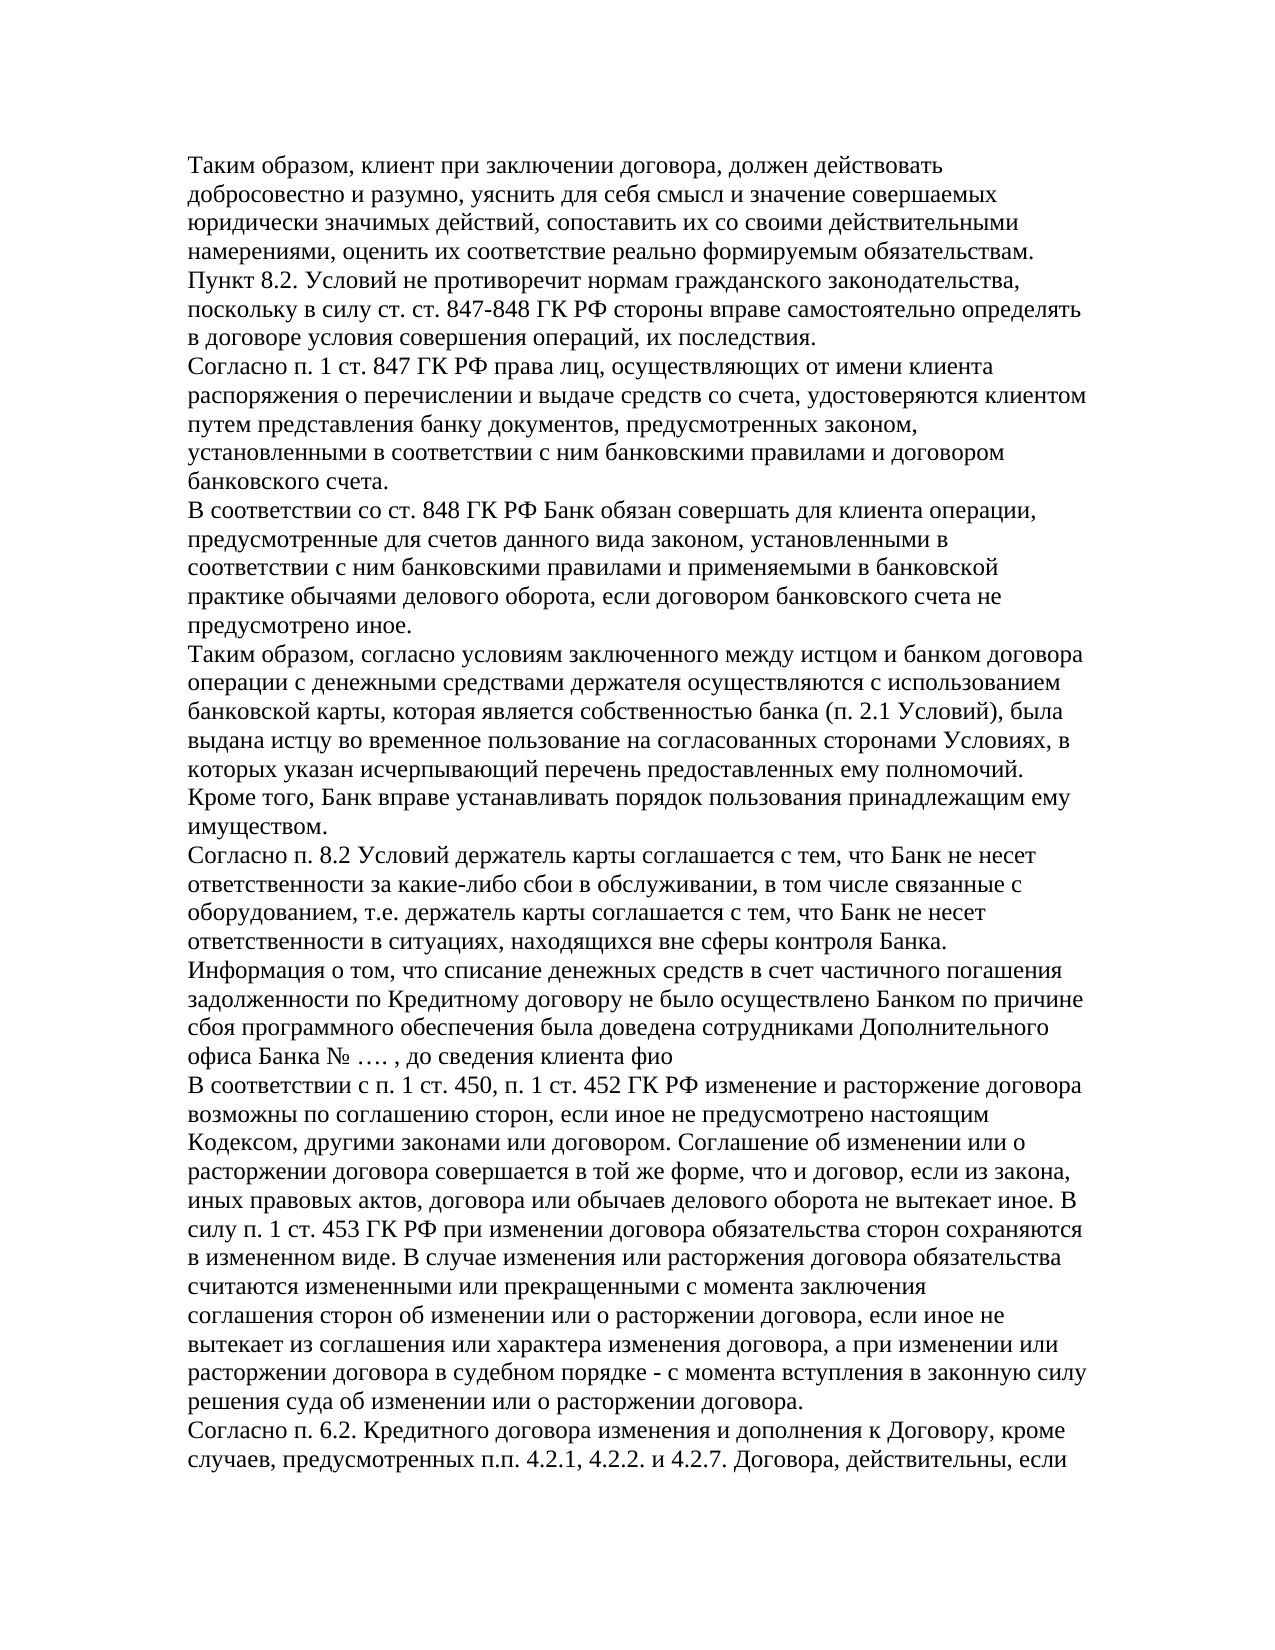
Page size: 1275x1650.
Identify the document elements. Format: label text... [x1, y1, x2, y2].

text Информация о том, что списание денежных средств в счет частичного погашения задолженности по Кредитному договору не было осуществлено Банком по причине сбоя программного обеспечения была доведена сотрудниками Дополнительного офиса Банка № …. , до сведения клиента фио [187, 955, 1087, 1070]
text Согласно п. 1 ст. 847 ГК РФ права лиц, осуществляющих от имени клиента распоряжения о перечислении и выдаче средств со счета, удостоверяются клиентом путем представления банку документов, предусмотренных законом, установленными в соответствии с ним банковскими правилами и договором банковского счета. [187, 351, 1087, 495]
text Таким образом, клиент при заключении договора, должен действовать добросовестно и разумно, уяснить для себя смысл и значение совершаемых юридически значимых действий, сопоставить их со своими действительными намерениями, оценить их соответствие реально формируемым обязательствам. [187, 150, 1087, 265]
text Согласно п. 8.2 Условий держатель карты соглашается с тем, что Банк не несет ответственности за какие-либо сбои в обслуживании, в том числе связанные с оборудованием, т.е. держатель карты соглашается с тем, что Банк не несет ответственности в ситуациях, находящихся вне сферы контроля Банка. [187, 840, 1087, 955]
text В соответствии со ст. 848 ГК РФ Банк обязан совершать для клиента операции, предусмотренные для счетов данного вида законом, установленными в соответствии с ним банковскими правилами и применяемыми в банковской практике обычаями делового оборота, если договором банковского счета не предусмотрено иное. [187, 495, 1087, 639]
text Пункт 8.2. Условий не противоречит нормам гражданского законодательства, поскольку в силу ст. ст. 847-848 ГК РФ стороны вправе самостоятельно определять в договоре условия совершения операций, их последствия. [187, 265, 1087, 351]
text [187, 1415, 1087, 1472]
text В соответствии с п. 1 ст. 450, п. 1 ст. 452 ГК РФ изменение и расторжение договора возможны по соглашению сторон, если иное не предусмотрено настоящим Кодексом, другими законами или договором. Соглашение об изменении или о расторжении договора совершается в той же форме, что и договор, если из закона, иных правовых актов, договора или обычаев делового оборота не вытекает иное. В силу п. 1 ст. 453 ГК РФ при изменении договора обязательства сторон сохраняются в измененном виде. В случае изменения или расторжения договора обязательства считаются измененными или прекращенными с момента заключения [187, 1070, 1087, 1300]
text соглашения сторон об изменении или о расторжении договора, если иное не вытекает из соглашения или характера изменения договора, а при изменении или расторжении договора в судебном порядке - с момента вступления в законную силу решения суда об изменении или о расторжении договора. [187, 1300, 1087, 1415]
text Таким образом, согласно условиям заключенного между истцом и банком договора операции с денежными средствами держателя осуществляются с использованием банковской карты, которая является собственностью банка (п. 2.1 Условий), была выдана истцу во временное пользование на согласованных сторонами Условиях, в которых указан исчерпывающий перечень предоставленных ему полномочий. Кроме того, Банк вправе устанавливать порядок пользования принадлежащим ему имуществом. [187, 639, 1087, 840]
